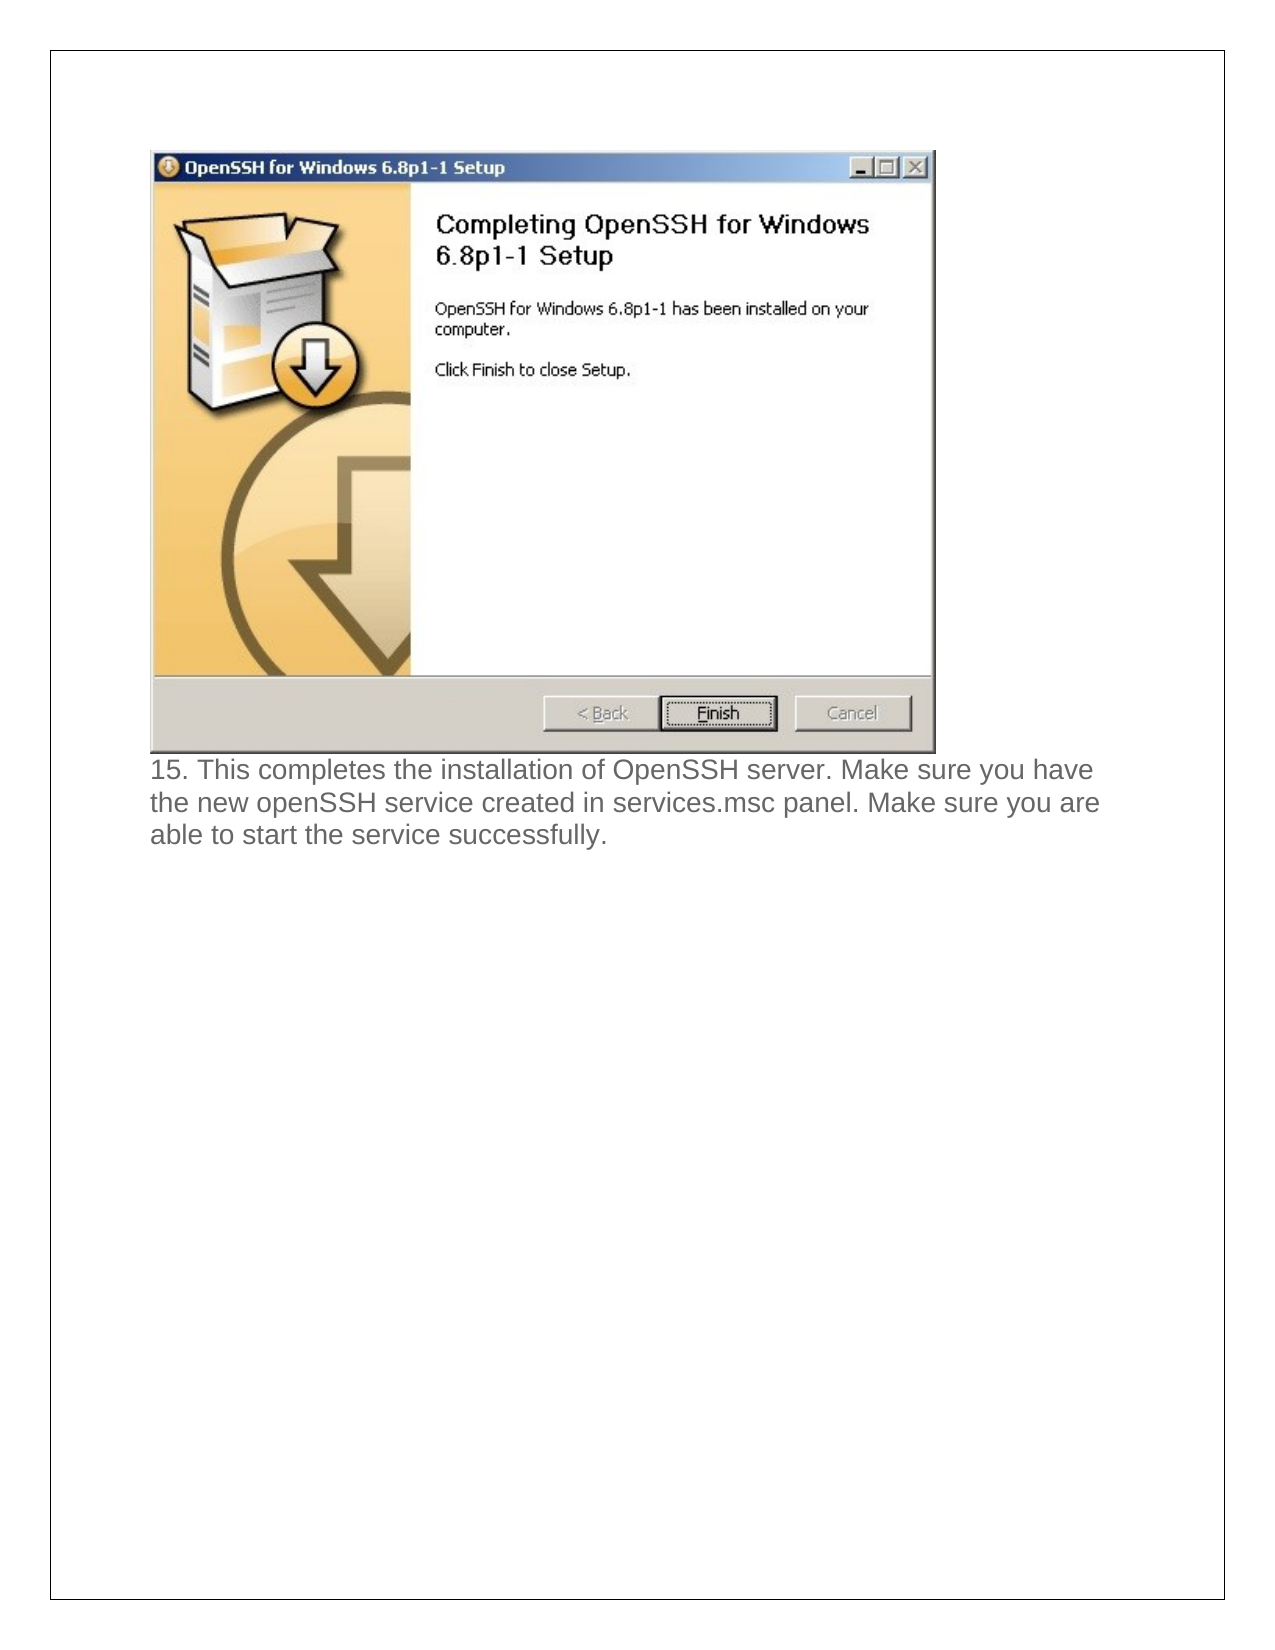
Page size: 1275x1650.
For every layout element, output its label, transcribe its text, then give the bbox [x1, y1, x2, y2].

text 15. This completes the installation of OpenSSH server. Make sure you have the new openSSH service created in services.msc panel. Make sure you are able to start the service successfully. [150, 753, 1125, 850]
picture [150, 150, 936, 754]
